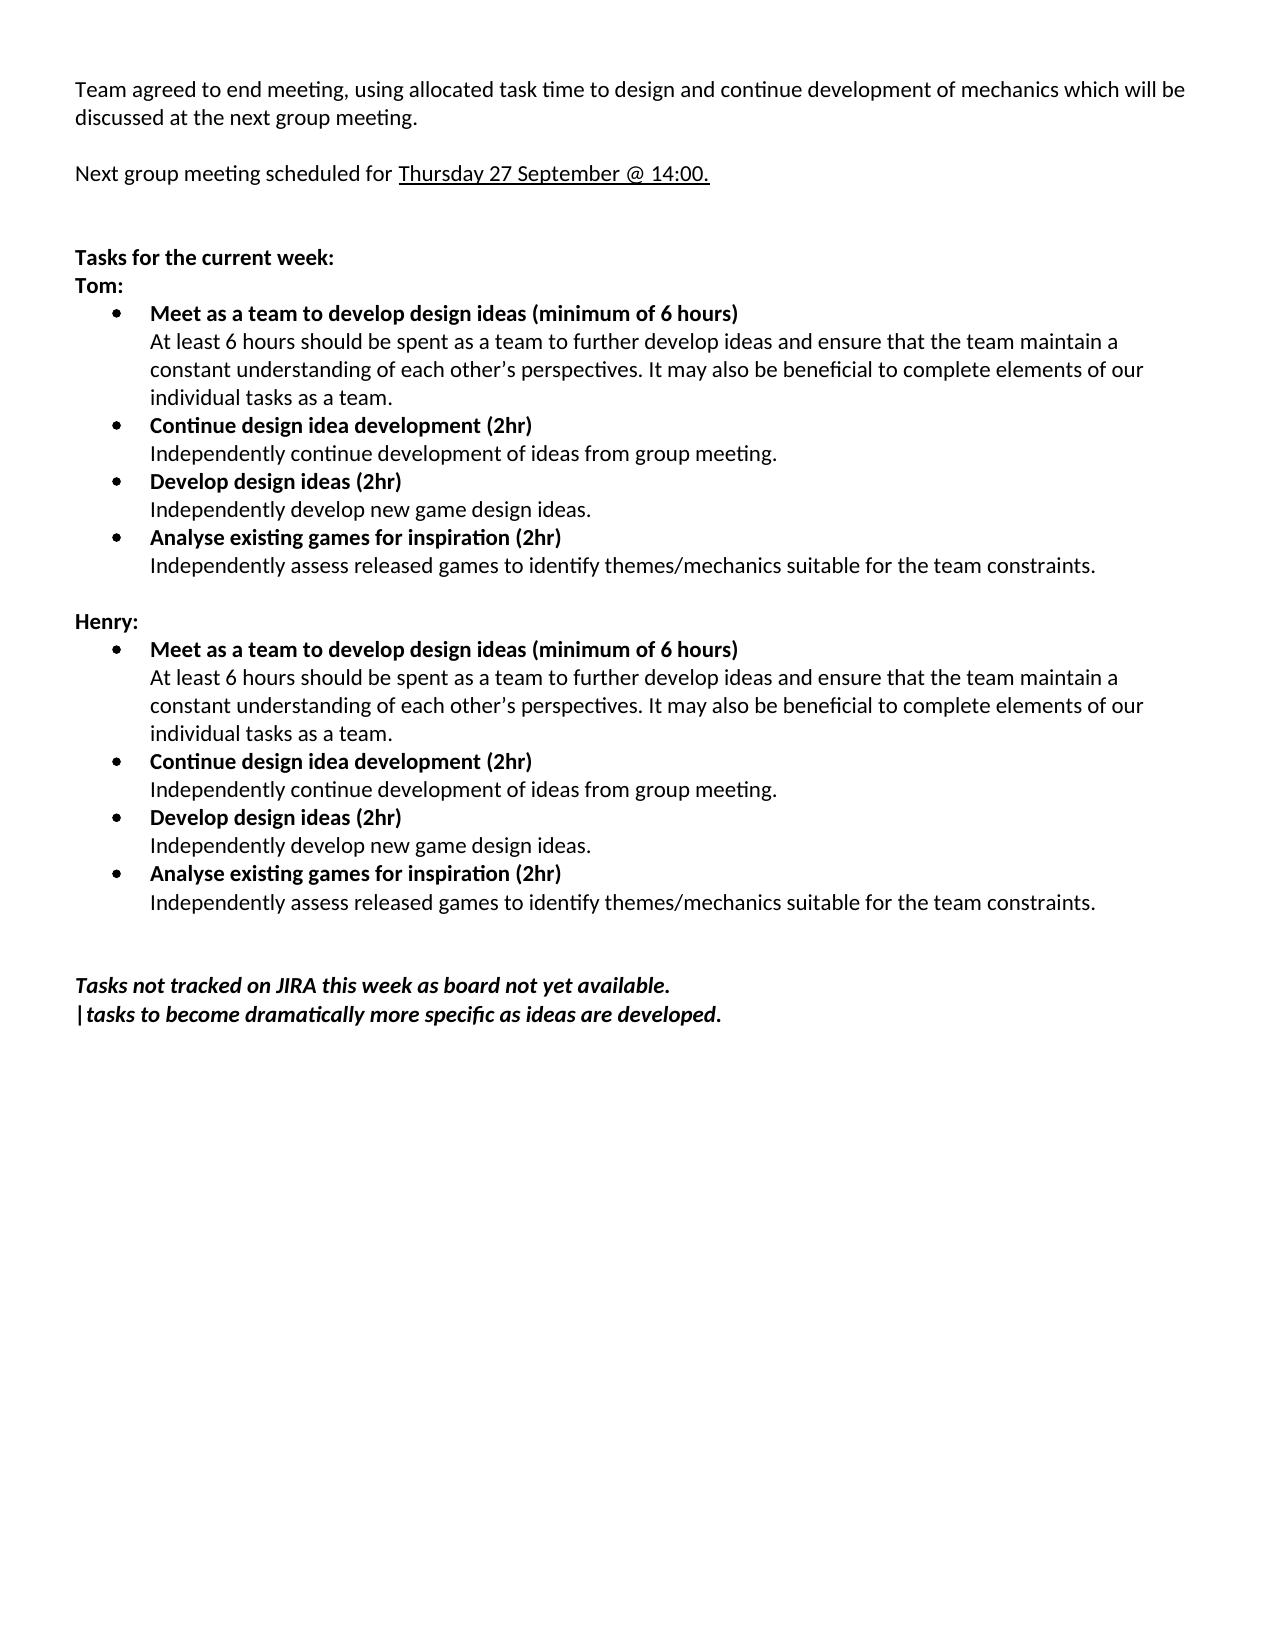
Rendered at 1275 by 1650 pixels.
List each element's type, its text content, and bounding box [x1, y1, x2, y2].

list Continue design idea development (2hr) [112, 411, 1200, 439]
text Independently develop new game design ideas. [150, 832, 1200, 859]
text Henry: [75, 607, 1200, 635]
text |tasks to become dramatically more specific as ideas are developed. [75, 1000, 1200, 1028]
list Continue design idea development (2hr) [112, 747, 1200, 776]
text At least 6 hours should be spent as a team to further develop ideas and ensure that the team maintain a constant understanding of each other’s perspectives. It may also be beneficial to complete elements of our individual tasks as a team. [150, 327, 1200, 411]
text Independently continue development of ideas from group meeting. [150, 439, 1200, 467]
text Independently continue development of ideas from group meeting. [150, 776, 1200, 803]
list Meet as a team to develop design ideas (minimum of 6 hours) [112, 635, 1200, 663]
text Next group meeting scheduled for Thursday 27 September @ 14:00. [75, 159, 1200, 187]
list Develop design ideas (2hr) [112, 467, 1200, 495]
list Analyse existing games for inspiration (2hr) [112, 523, 1200, 551]
text At least 6 hours should be spent as a team to further develop ideas and ensure that the team maintain a constant understanding of each other’s perspectives. It may also be beneficial to complete elements of our individual tasks as a team. [150, 663, 1200, 747]
text Team agreed to end meeting, using allocated task time to design and continue development of mechanics which will be discussed at the next group meeting. [75, 75, 1200, 131]
text Tom: [75, 271, 1200, 299]
list Develop design ideas (2hr) [112, 803, 1200, 832]
list Meet as a team to develop design ideas (minimum of 6 hours) [112, 299, 1200, 327]
text Tasks not tracked on JIRA this week as board not yet available. [75, 972, 1200, 1000]
text Tasks for the current week: [75, 243, 1200, 271]
text Independently assess released games to identify themes/mechanics suitable for the team constraints. [150, 888, 1200, 916]
list Analyse existing games for inspiration (2hr) [112, 859, 1200, 888]
text Independently assess released games to identify themes/mechanics suitable for the team constraints. [150, 551, 1200, 579]
text Independently develop new game design ideas. [150, 495, 1200, 523]
